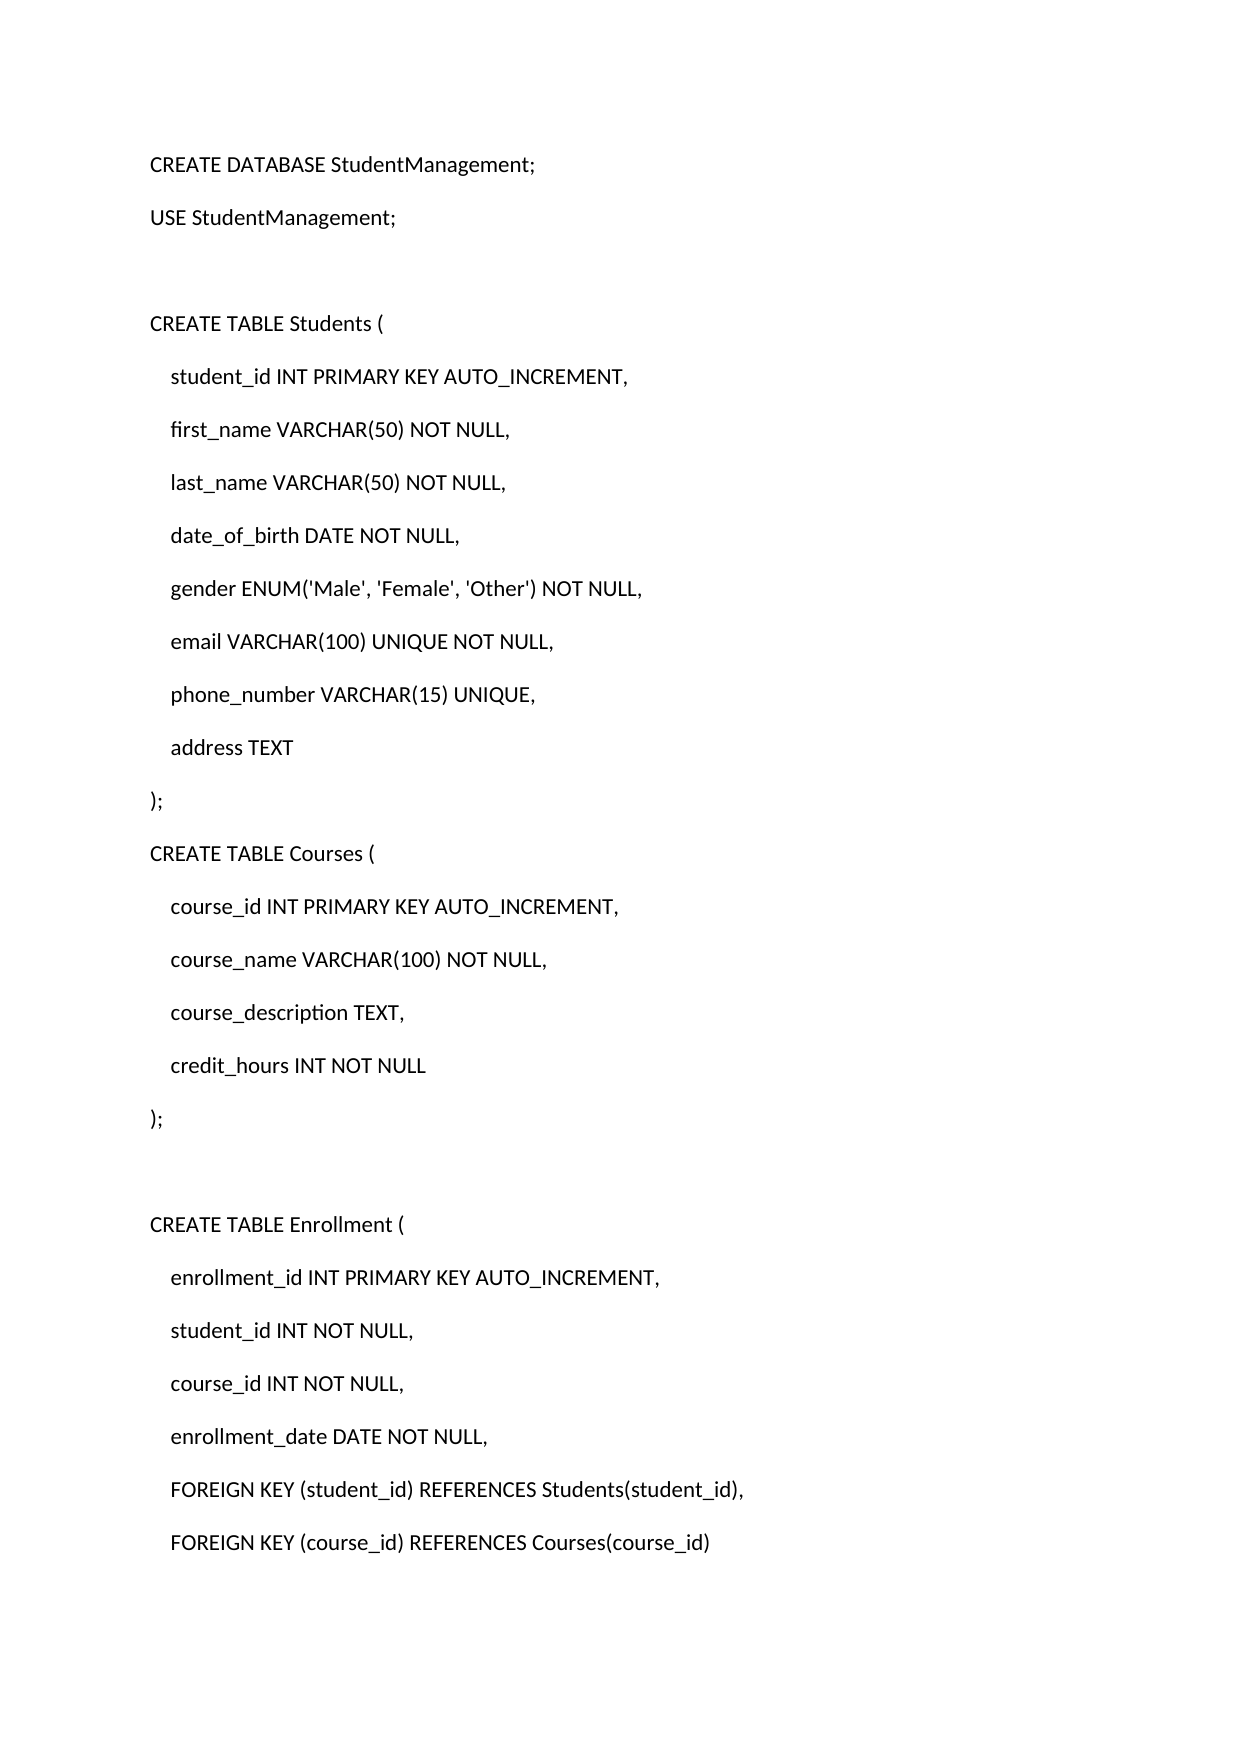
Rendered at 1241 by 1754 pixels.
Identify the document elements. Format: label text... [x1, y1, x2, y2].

text enrollment_date DATE NOT NULL, [150, 1422, 1090, 1451]
text course_id INT NOT NULL, [150, 1369, 1090, 1397]
text CREATE TABLE Courses ( [150, 839, 1090, 867]
text ); [150, 1104, 1090, 1132]
text CREATE TABLE Students ( [150, 309, 1090, 337]
text FOREIGN KEY (student_id) REFERENCES Students(student_id), [150, 1476, 1090, 1503]
text CREATE DATABASE StudentManagement; [150, 150, 1090, 178]
text student_id INT PRIMARY KEY AUTO_INCREMENT, [150, 362, 1090, 390]
text credit_hours INT NOT NULL [150, 1051, 1090, 1079]
text course_id INT PRIMARY KEY AUTO_INCREMENT, [150, 892, 1090, 920]
text first_name VARCHAR(50) NOT NULL, [150, 415, 1090, 443]
text course_name VARCHAR(100) NOT NULL, [150, 945, 1090, 973]
text date_of_birth DATE NOT NULL, [150, 521, 1090, 549]
text address TEXT [150, 733, 1090, 761]
text phone_number VARCHAR(15) UNIQUE, [150, 680, 1090, 708]
text USE StudentManagement; [150, 203, 1090, 231]
text course_description TEXT, [150, 998, 1090, 1026]
text email VARCHAR(100) UNIQUE NOT NULL, [150, 627, 1090, 655]
text last_name VARCHAR(50) NOT NULL, [150, 468, 1090, 496]
text FOREIGN KEY (course_id) REFERENCES Courses(course_id) [150, 1528, 1090, 1557]
text enrollment_id INT PRIMARY KEY AUTO_INCREMENT, [150, 1263, 1090, 1291]
text gender ENUM('Male', 'Female', 'Other') NOT NULL, [150, 574, 1090, 602]
text student_id INT NOT NULL, [150, 1316, 1090, 1344]
text ); [150, 786, 1090, 814]
text CREATE TABLE Enrollment ( [150, 1210, 1090, 1238]
